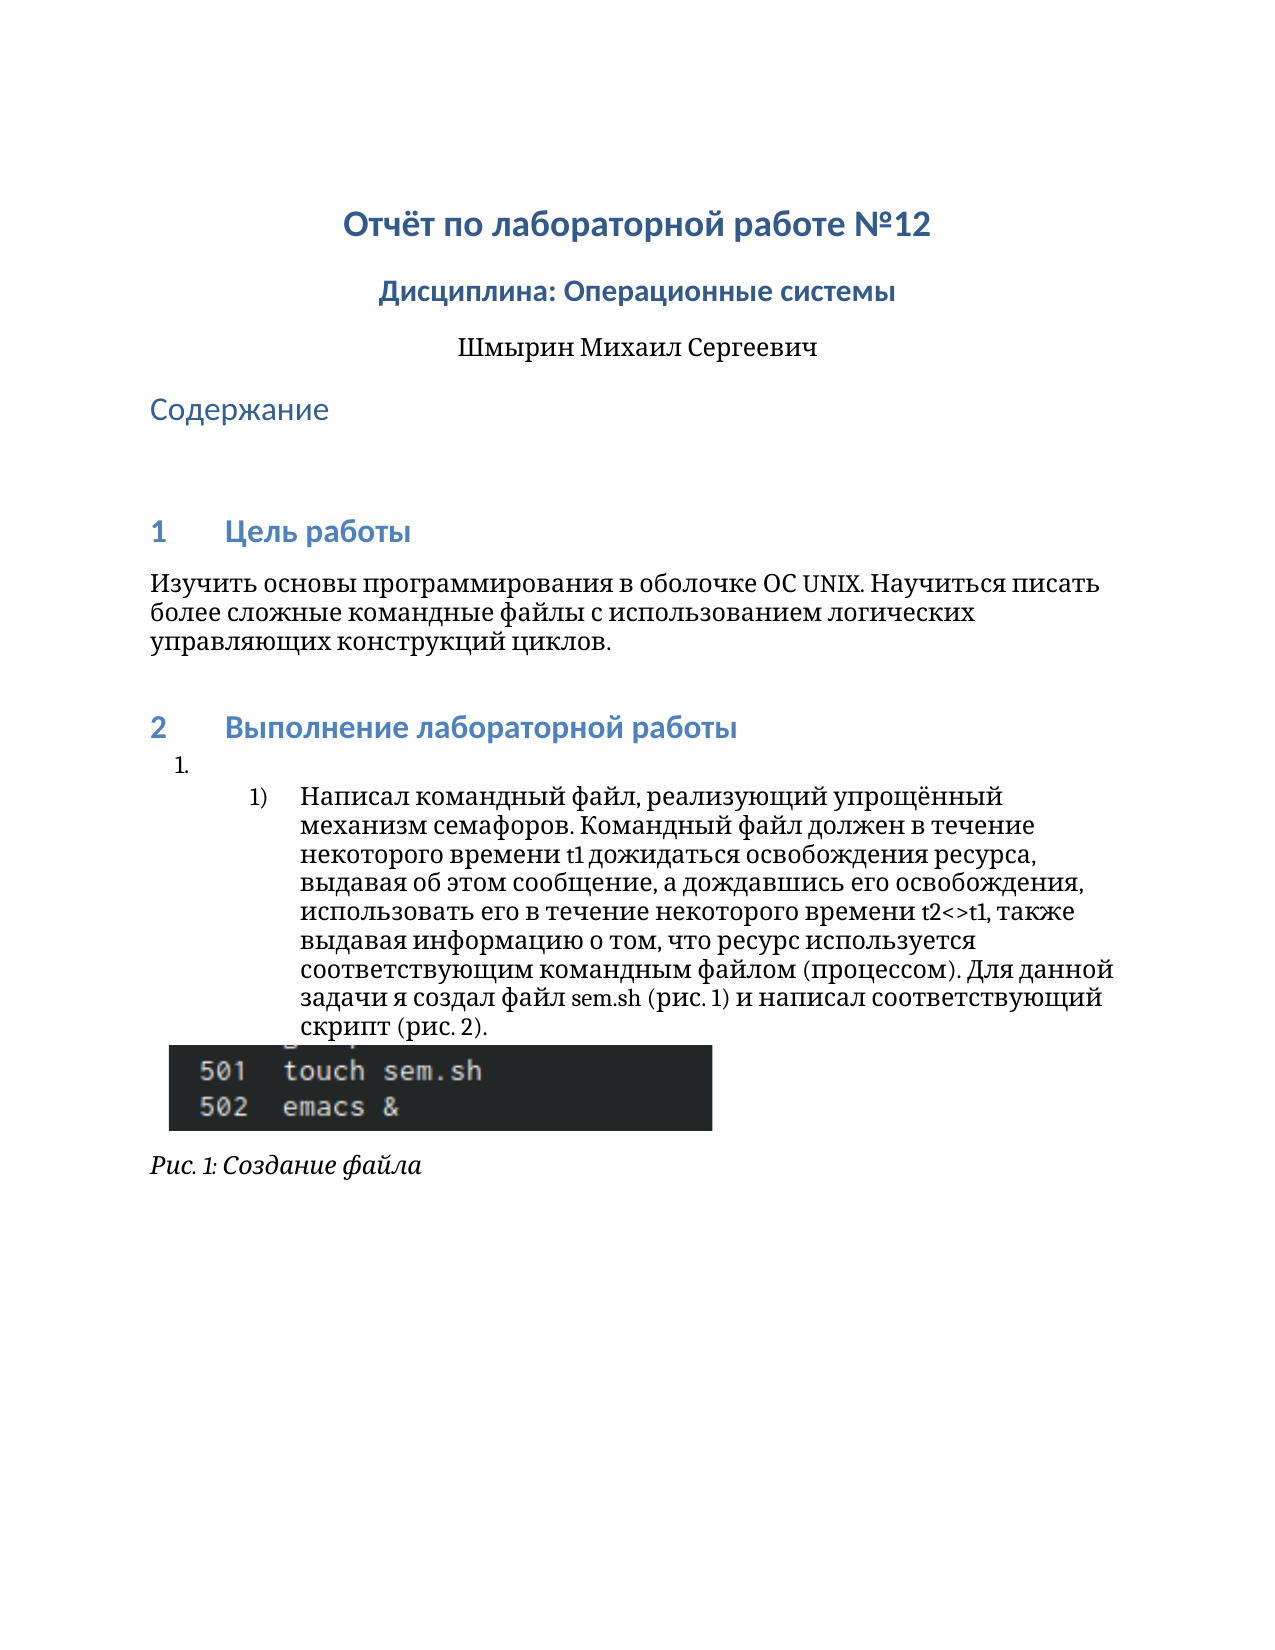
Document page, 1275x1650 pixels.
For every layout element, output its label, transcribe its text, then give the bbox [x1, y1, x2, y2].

subtitle Дисциплина: Операционные системы [150, 271, 1125, 309]
text Шмырин Михаил Сергеевич [150, 334, 1125, 363]
text Изучить основы программирования в оболочке ОС UNIX. Научиться писать более сложные командные файлы с использованием логических управляющих конструкций циклов. [150, 570, 1125, 656]
title Отчёт по лабораторной работе №12 [150, 200, 1125, 246]
subtitle 2 Выполнение лабораторной работы [150, 706, 1125, 747]
subtitle 1 Цель работы [150, 510, 1125, 551]
list Написал командный файл, реализующий упрощённый механизм семафоров. Командный файл должен в течение некоторого времени t1 дожидаться освобождения ресурса, выдавая об этом сообщение, а дождавшись его освобождения, использовать его в течение некоторого времени t2<>t1, также выдавая информацию о том, что ресурс используется соответствующим командным файлом (процессом). Для данной задачи я создал файл sem.sh (рис. 1) и написал соответствующий скрипт (рис. 2). [250, 783, 1125, 1042]
text Рис. 1: Создание файла [150, 1152, 1125, 1181]
picture [168, 1045, 713, 1131]
